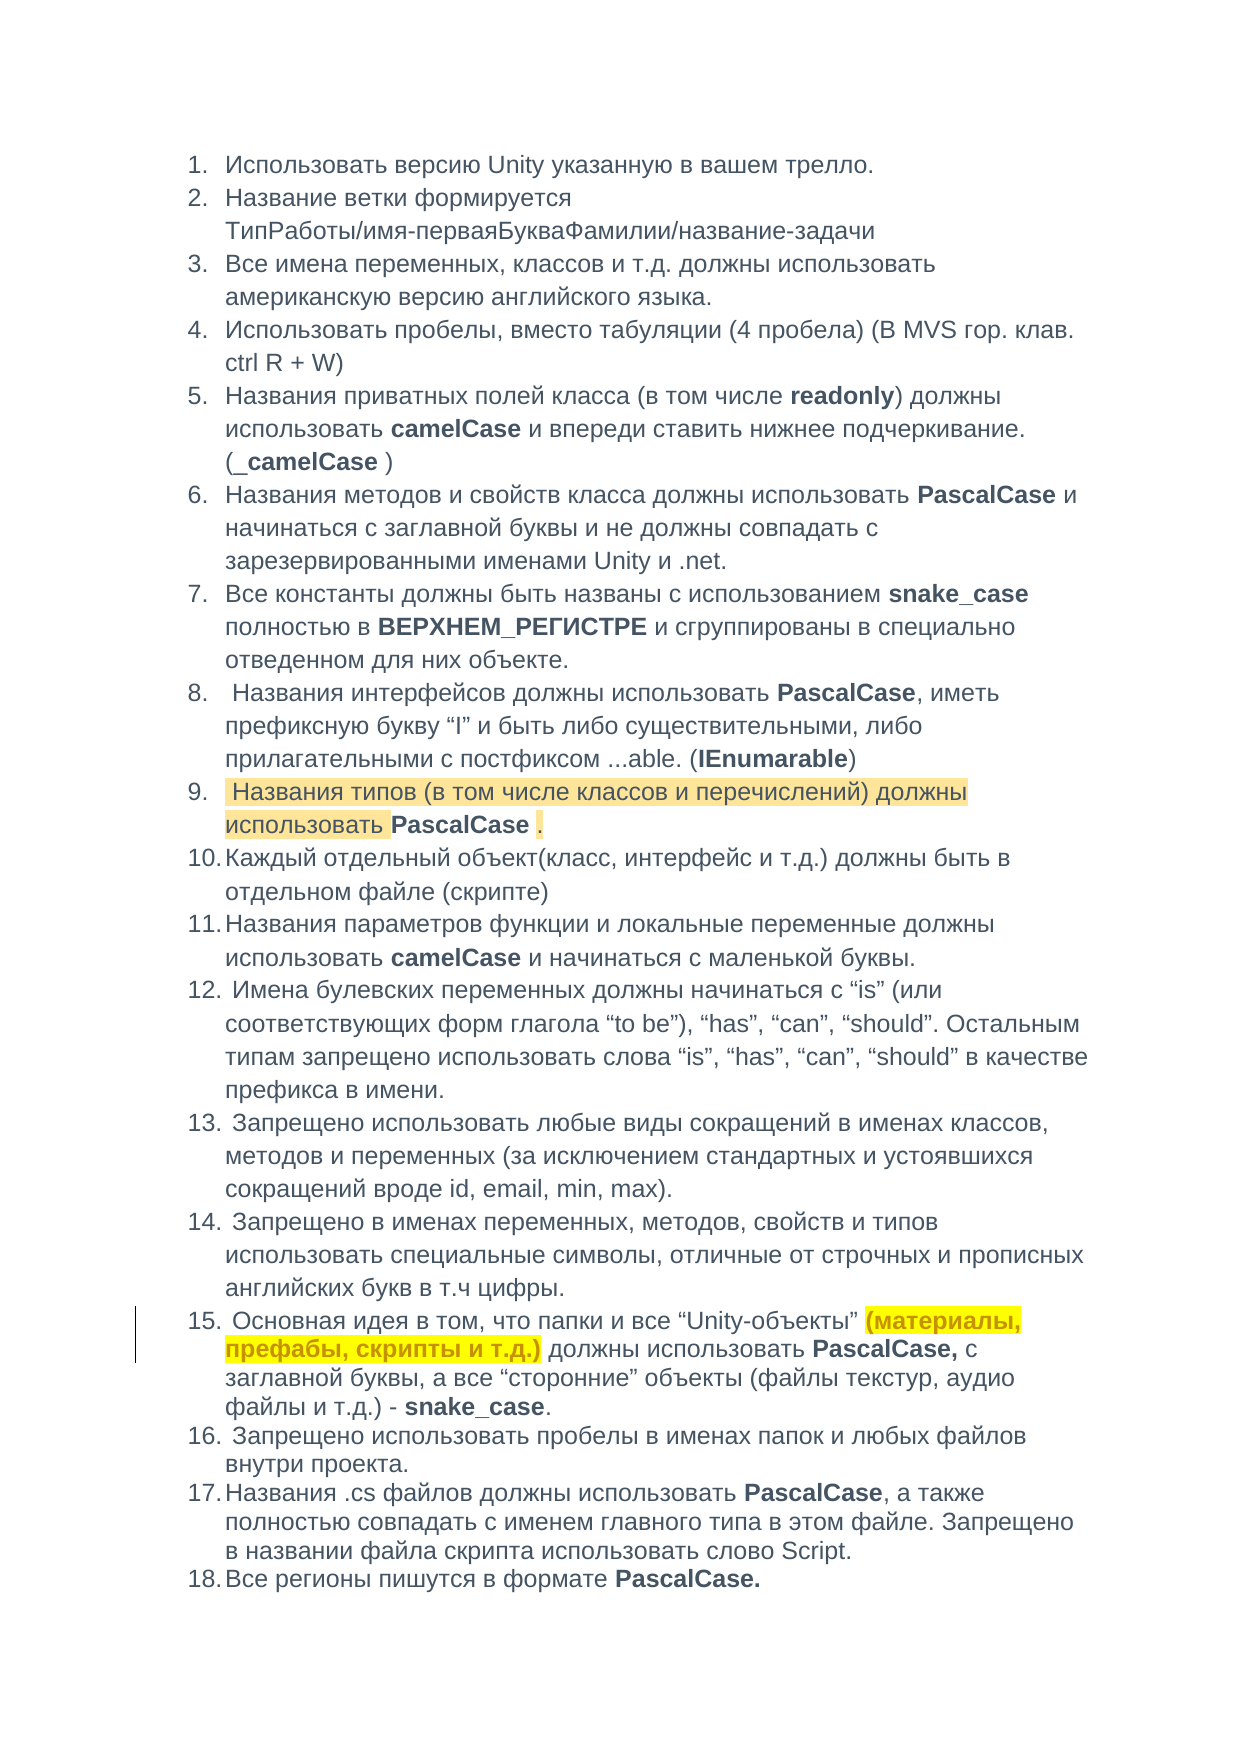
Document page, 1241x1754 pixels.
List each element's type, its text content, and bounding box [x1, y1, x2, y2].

list Названия параметров функции и локальные переменные должны использовать camelCase и начинаться с маленькой буквы. [187, 909, 1090, 971]
list Названия .cs файлов должны использовать PascalCase, а также полностью совпадать с именем главного типа в этом файле. Запрещено в названии файла скрипта использовать слово Script. [187, 1478, 1090, 1564]
list Все регионы пишутся в формате PascalCase. [187, 1564, 1090, 1593]
list Использовать версию Unity указанную в вашем трелло. [187, 150, 1090, 179]
list Использовать пробелы, вместо табуляции (4 пробела) (В MVS гор. клав. ctrl R + W) [187, 315, 1090, 377]
list Основная идея в том, что папки и все “Unity-объекты” (материалы, префабы, скрипты и т.д.) должны использовать PascalCase, с заглавной буквы, а все “сторонние” объекты (файлы текстур, аудио файлы и т.д.) - snake_case. [187, 1306, 1090, 1421]
list Имена булевских переменных должны начинаться с “is” (или соответствующих форм глагола “to be”), “has”, “can”, “should”. Остальным типам запрещено использовать слова “is”, “has”, “can”, “should” в качестве префикса в имени. [187, 976, 1090, 1103]
list Запрещено использовать любые виды сокращений в именах классов, методов и переменных (за исключением стандартных и устоявшихся сокращений вроде id, email, min, max). [187, 1108, 1090, 1202]
list Названия интерфейсов должны использовать PascalCase, иметь префиксную букву “I” и быть либо существительными, либо прилагательными с постфиксом ...able. (IEnumarable) [187, 678, 1090, 773]
list Названия приватных полей класса (в том числе readonly) должны использовать camelCase и впереди ставить нижнее подчеркивание. (_camelCase ) [187, 381, 1090, 476]
list Каждый отдельный объект(класс, интерфейс и т.д.) должны быть в отдельном файле (скрипте) [187, 843, 1090, 905]
list Все константы должны быть названы с использованием snake_case полностью в ВЕРХНЕМ_РЕГИСТРЕ и сгруппированы в специально отведенном для них объекте. [187, 579, 1090, 674]
list Запрещено в именах переменных, методов, свойств и типов использовать специальные символы, отличные от строчных и прописных английских букв в т.ч цифры. [187, 1207, 1090, 1301]
list Названия методов и свойств класса должны использовать PascalCase и начинаться с заглавной буквы и не должны совпадать с зарезервированными именами Unity и .net. [187, 480, 1090, 575]
list Запрещено использовать пробелы в именах папок и любых файлов внутри проекта. [187, 1421, 1090, 1478]
list Все имена переменных, классов и т.д. должны использовать американскую версию английского языка. [187, 249, 1090, 311]
list Названия типов (в том числе классов и перечислений) должны использовать PascalCase . [187, 777, 1090, 839]
list Название ветки формируется ТипРаботы/имя-перваяБукваФамилии/название-задачи [187, 183, 1090, 245]
